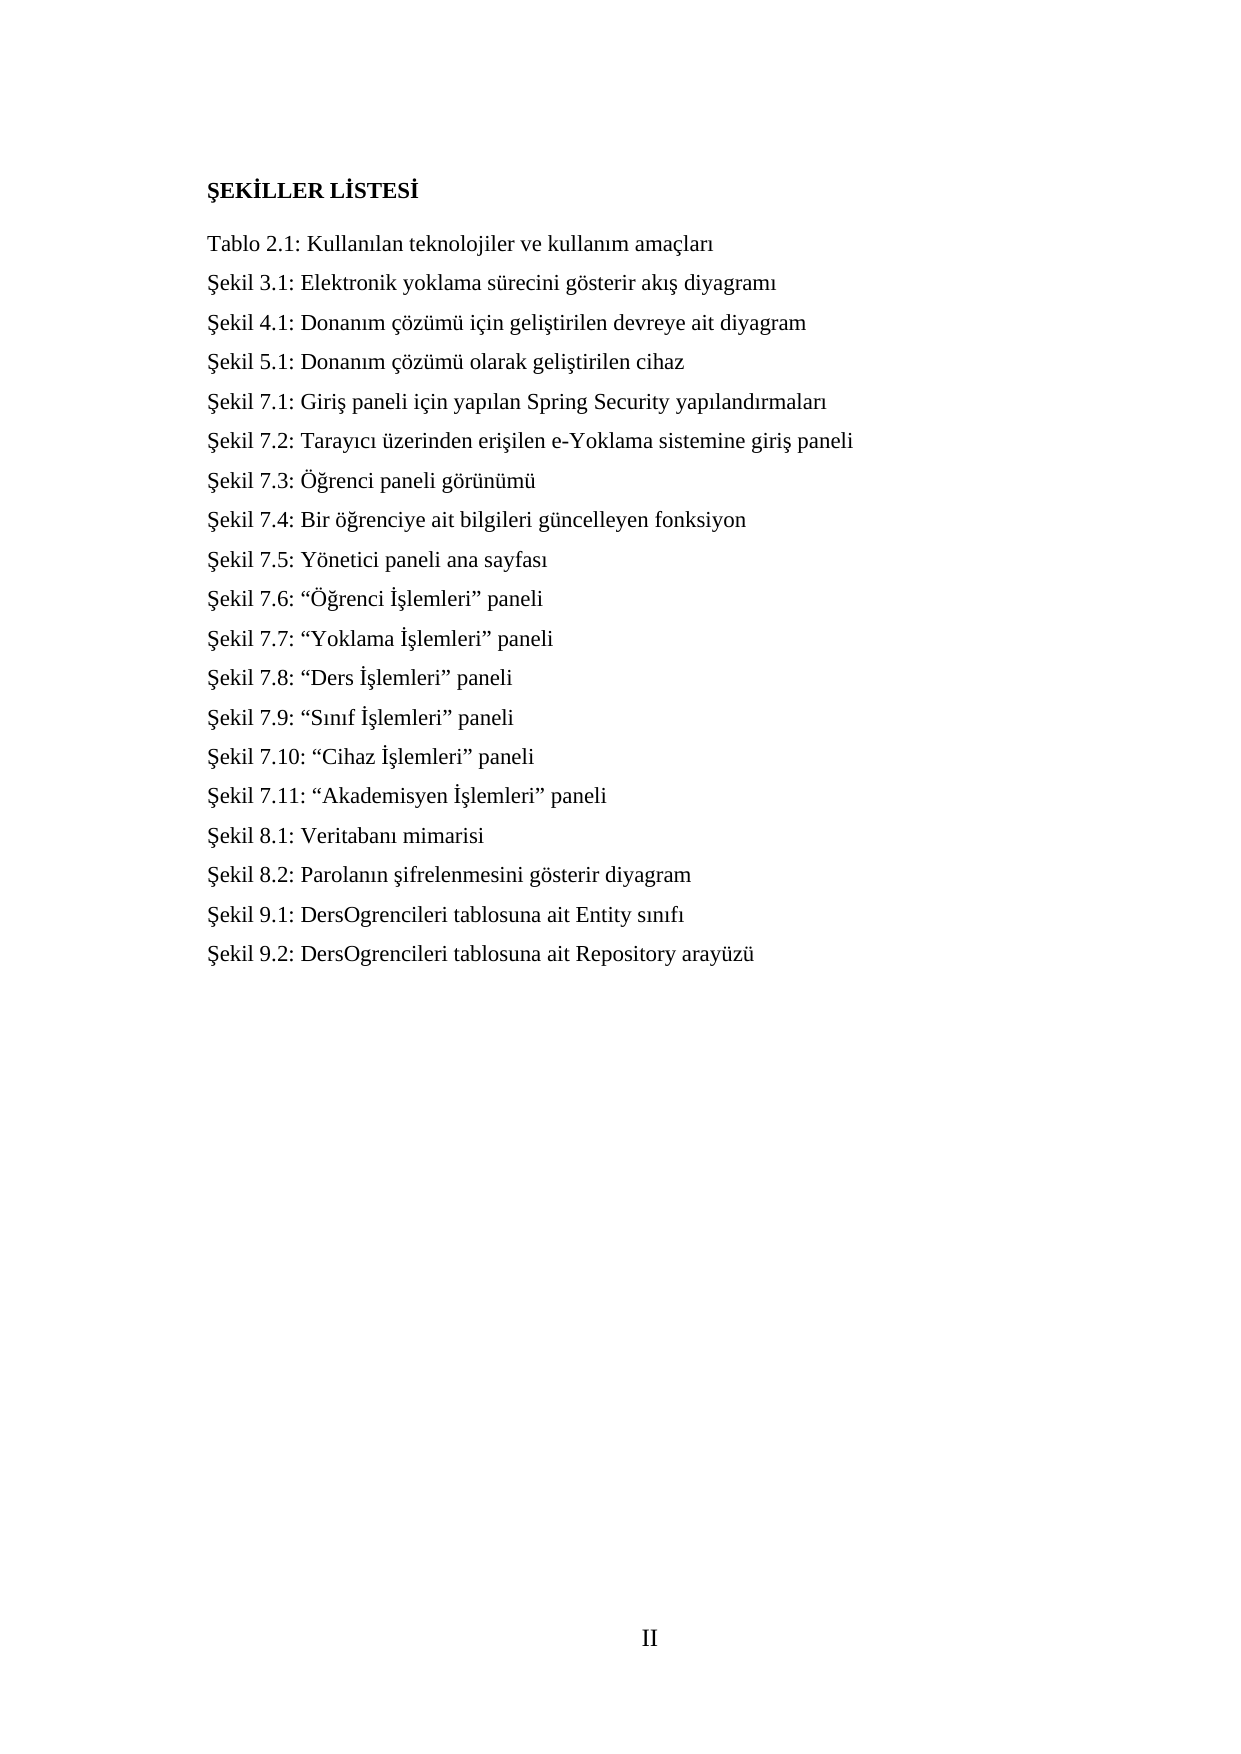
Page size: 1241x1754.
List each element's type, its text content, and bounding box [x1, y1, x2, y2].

text Şekil 7.9: “Sınıf İşlemleri” paneli [207, 704, 1092, 730]
text Şekil 4.1: Donanım çözümü için geliştirilen devreye ait diyagram [207, 309, 1092, 335]
text Şekil 3.1: Elektronik yoklama sürecini gösterir akış diyagramı [207, 269, 1092, 296]
subtitle ŞEKİLLER LİSTESİ [207, 177, 1092, 203]
text Şekil 7.10: “Cihaz İşlemleri” paneli [207, 743, 1092, 769]
text Şekil 7.11: “Akademisyen İşlemleri” paneli [207, 783, 1092, 809]
text Şekil 5.1: Donanım çözümü olarak geliştirilen cihaz [207, 348, 1092, 375]
text Şekil 9.1: DersOgrencileri tablosuna ait Entity sınıfı [207, 901, 1092, 927]
text Şekil 9.2: DersOgrencileri tablosuna ait Repository arayüzü [207, 941, 1092, 967]
text Şekil 7.6: “Öğrenci İşlemleri” paneli [207, 585, 1092, 612]
text Şekil 7.7: “Yoklama İşlemleri” paneli [207, 625, 1092, 651]
list Şekil 7.2: Tarayıcı üzerinden erişilen e-Yoklama sistemine giriş paneli [207, 427, 1092, 454]
text Şekil 7.1: Giriş paneli için yapılan Spring Security yapılandırmaları [207, 388, 1092, 414]
text Şekil 8.1: Veritabanı mimarisi [207, 822, 1092, 848]
text Şekil 7.4: Bir öğrenciye ait bilgileri güncelleyen fonksiyon [207, 506, 1092, 533]
text Şekil 8.2: Parolanın şifrelenmesini gösterir diyagram [207, 862, 1092, 888]
text Şekil 7.5: Yönetici paneli ana sayfası [207, 546, 1092, 572]
text Şekil 7.3: Öğrenci paneli görünümü [207, 467, 1092, 493]
text Şekil 7.8: “Ders İşlemleri” paneli [207, 664, 1092, 691]
text Tablo 2.1: Kullanılan teknolojiler ve kullanım amaçları [207, 230, 1092, 256]
